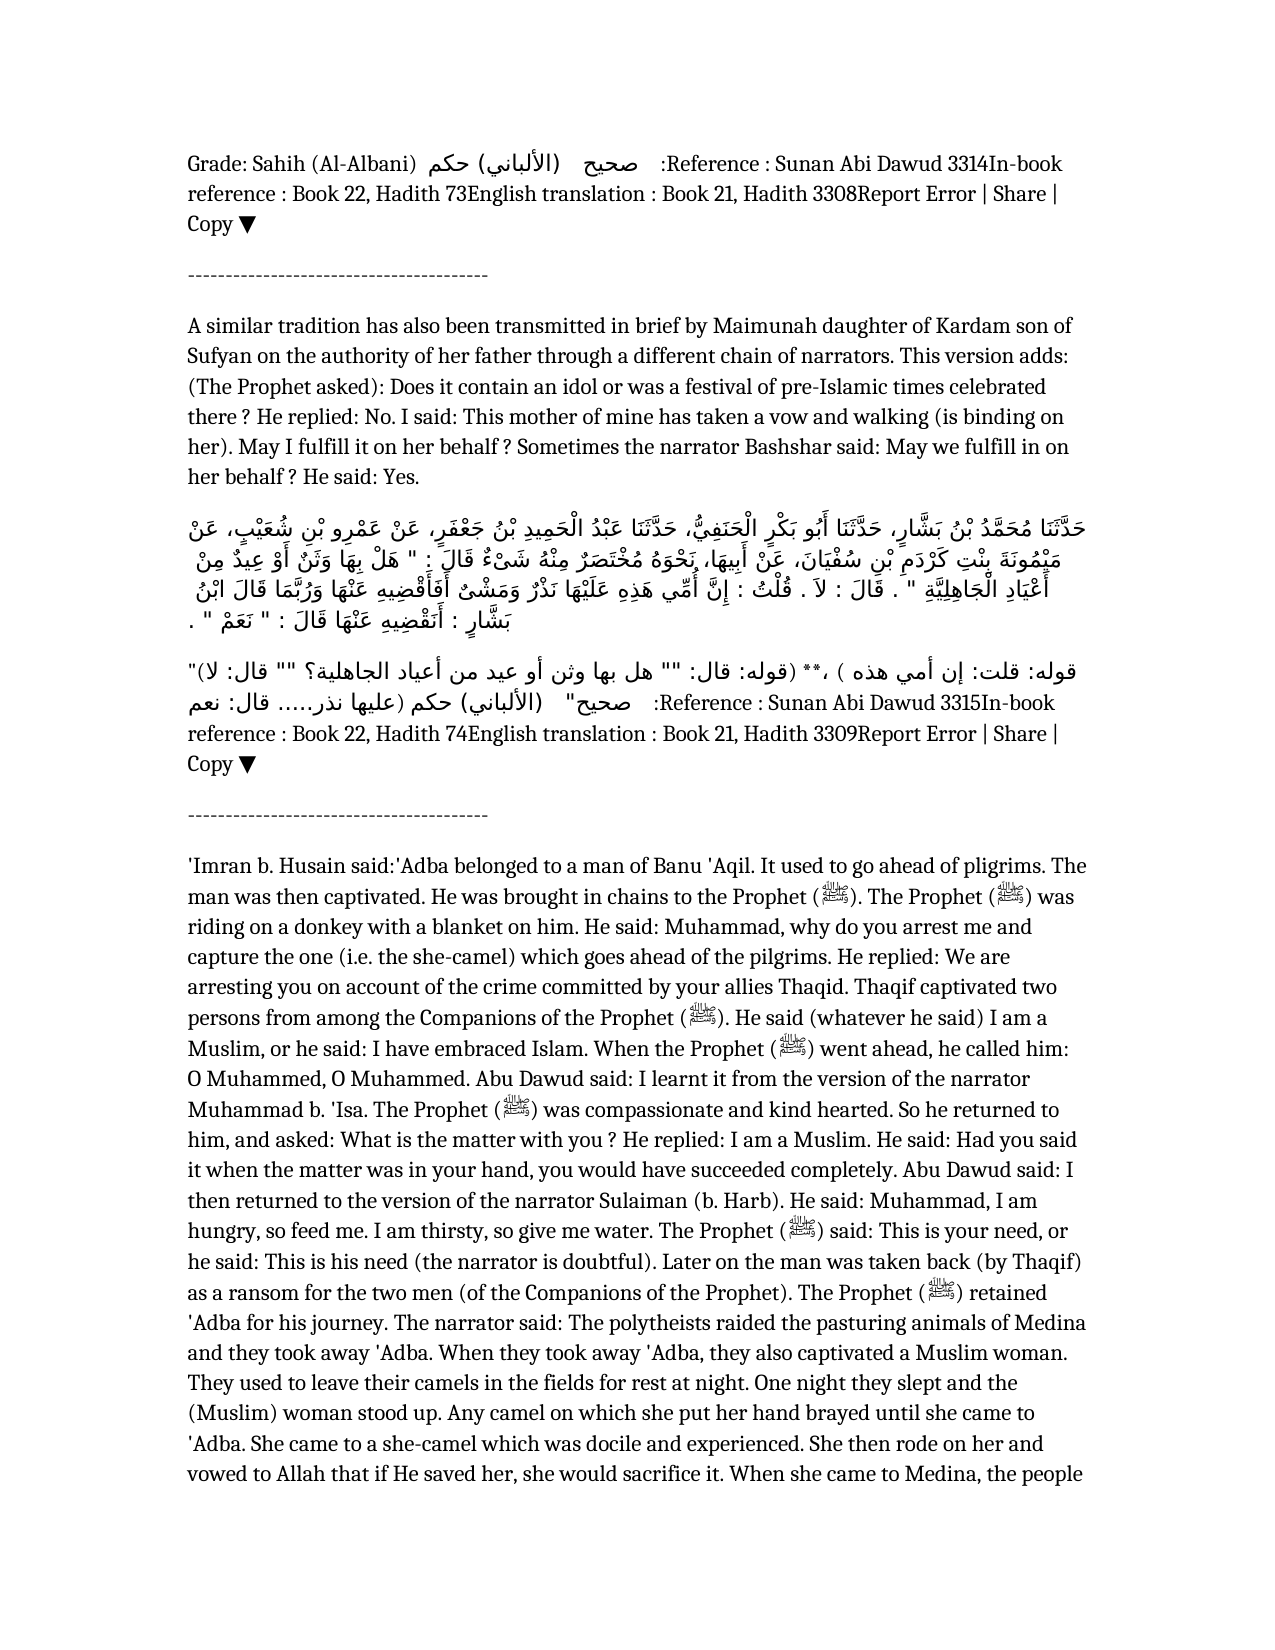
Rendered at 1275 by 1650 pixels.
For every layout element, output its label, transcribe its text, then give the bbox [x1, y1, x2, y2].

text ---------------------------------------- [187, 802, 1087, 828]
text حَدَّثَنَا مُحَمَّدُ بْنُ بَشَّارٍ، حَدَّثَنَا أَبُو بَكْرٍ الْحَنَفِيُّ، حَدَّثَنَا عَبْدُ الْحَمِيدِ بْنُ جَعْفَرٍ، عَنْ عَمْرِو بْنِ شُعَيْبٍ، عَنْ مَيْمُونَةَ بِنْتِ كَرْدَمِ بْنِ سُفْيَانَ، عَنْ أَبِيهَا، نَحْوَهُ مُخْتَصَرٌ مِنْهُ شَىْءٌ قَالَ ‏:‏ ‏"‏ هَلْ بِهَا وَثَنٌ أَوْ عِيدٌ مِنْ أَعْيَادِ الْجَاهِلِيَّةِ ‏"‏ ‏.‏ قَالَ ‏:‏ لاَ ‏.‏ قُلْتُ ‏:‏ إِنَّ أُمِّي هَذِهِ عَلَيْهَا نَذْرٌ وَمَشْىٌ أَفَأَقْضِيهِ عَنْهَا وَرُبَّمَا قَالَ ابْنُ بَشَّارٍ ‏:‏ أَنَقْضِيهِ عَنْهَا قَالَ ‏:‏ ‏"‏ نَعَمْ ‏"‏ ‏.‏ [187, 515, 1087, 634]
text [187, 853, 1087, 1487]
text A similar tradition has also been transmitted in brief by Maimunah daughter of Kardam son of Sufyan on the authority of her father through a different chain of narrators. This version adds:(The Prophet asked): Does it contain an idol or was a festival of pre-Islamic times celebrated there ? He replied: No. I said: This mother of mine has taken a vow and walking (is binding on her). May I fulfill it on her behalf ? Sometimes the narrator Bashshar said: May we fulfill in on her behalf ? He said: Yes. [187, 313, 1087, 491]
text Grade: Sahih (Al-Albani) صحيح (الألباني) حكم :Reference : Sunan Abi Dawud 3314In-book reference : Book 22, Hadith 73English translation : Book 21, Hadith 3308Report Error | Share | Copy ▼ [187, 150, 1087, 237]
text ---------------------------------------- [187, 262, 1087, 288]
text "(قوله: قال: "" هل بها وثن أو عيد من أعياد الجاهلية؟ "" قال: لا) **، (قوله: قلت: إن أمي هذه عليها نذر..... قال: نعم) صحيح" (الألباني) حكم :Reference : Sunan Abi Dawud 3315In-book reference : Book 22, Hadith 74English translation : Book 21, Hadith 3309Report Error | Share | Copy ▼ [187, 658, 1087, 777]
